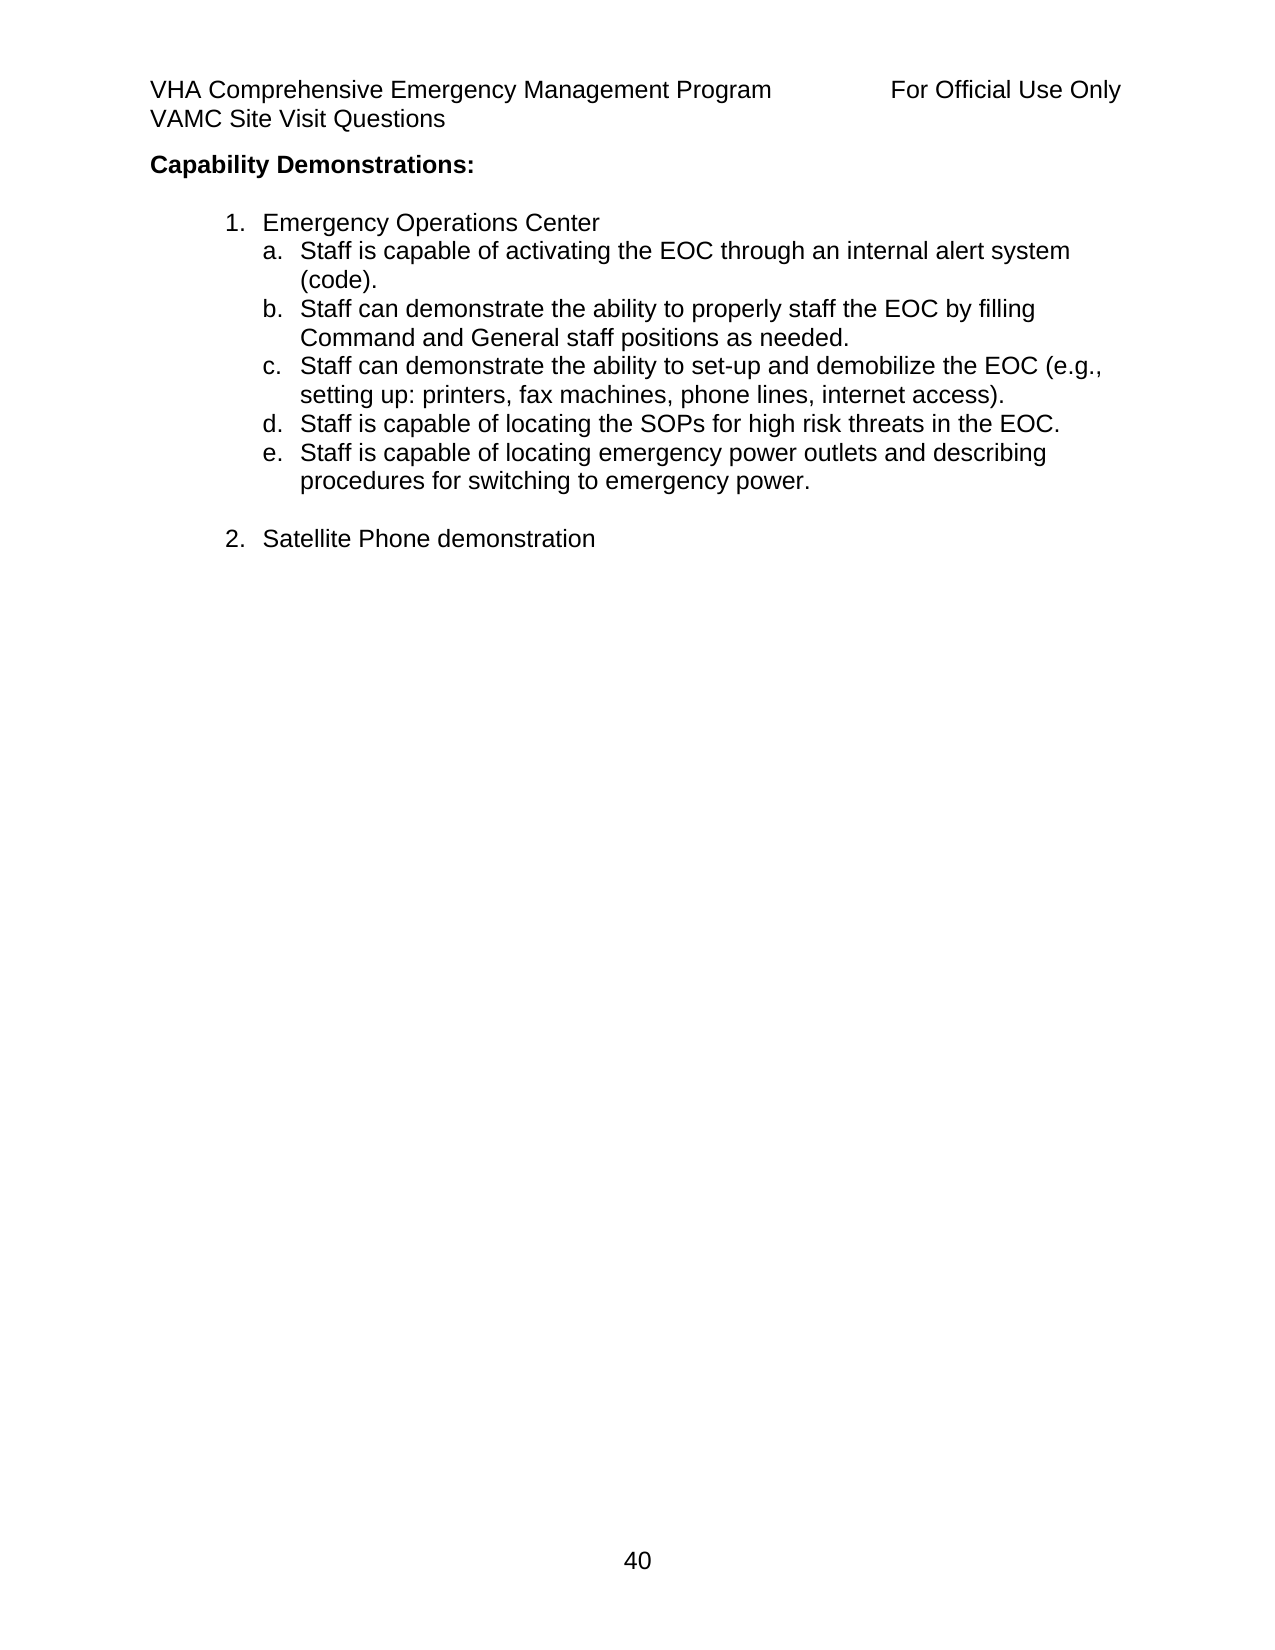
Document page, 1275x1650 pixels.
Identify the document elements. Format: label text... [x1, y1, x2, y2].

list Staff is capable of locating the SOPs for high risk threats in the EOC. [262, 409, 1125, 437]
list Staff is capable of locating emergency power outlets and describing procedures for switching to emergency power. [262, 437, 1125, 495]
list Staff is capable of activating the EOC through an internal alert system (code). [262, 236, 1125, 294]
list Satellite Phone demonstration [225, 524, 1125, 552]
list Staff can demonstrate the ability to set-up and demobilize the EOC (e.g., setting up: printers, fax machines, phone lines, internet access). [262, 351, 1125, 409]
list Staff can demonstrate the ability to properly staff the EOC by filling Command and General staff positions as needed. [262, 294, 1125, 351]
text Capability Demonstrations: [150, 150, 1125, 179]
